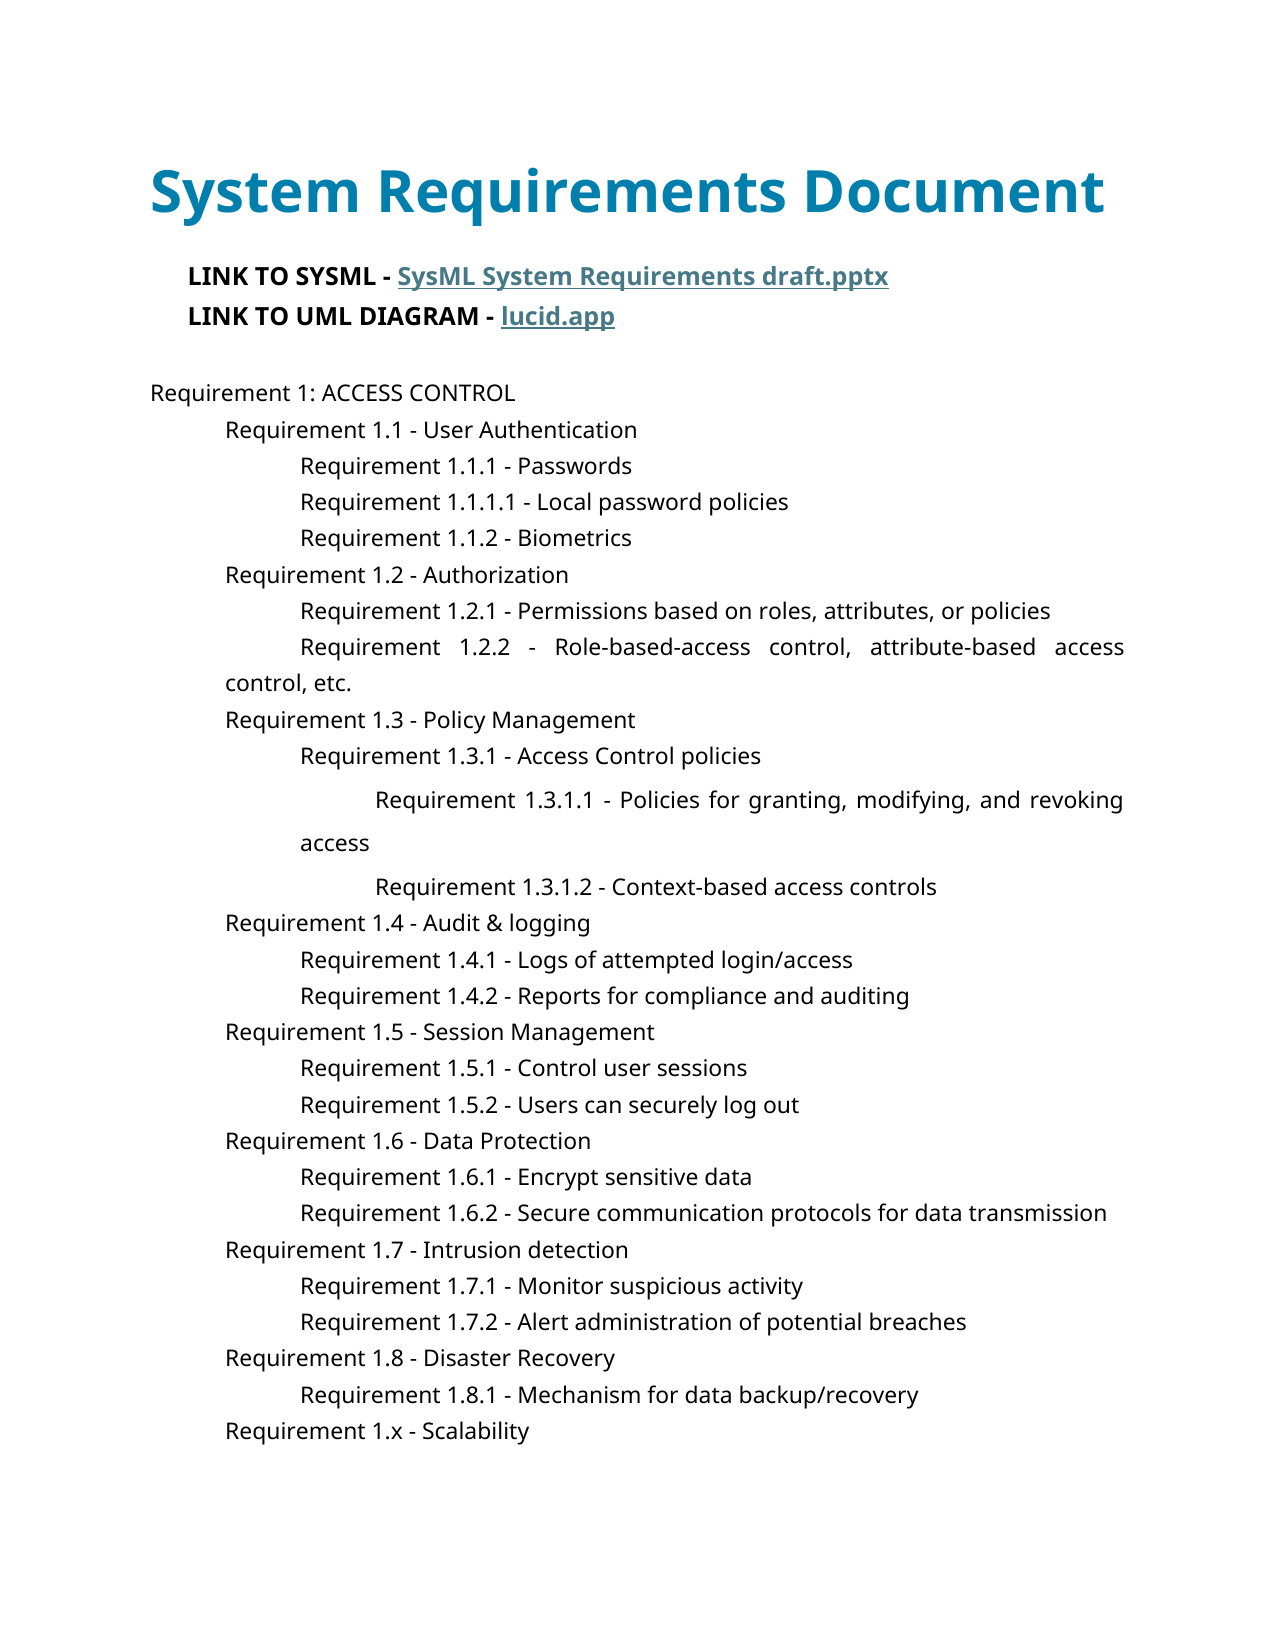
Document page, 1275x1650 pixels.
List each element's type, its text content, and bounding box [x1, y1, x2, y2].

text Requirement 1.2.1 - Permissions based on roles, attributes, or policies [225, 595, 1125, 626]
text Requirement 1.2.2 - Role-based-access control, attribute-based access control, etc. [225, 631, 1125, 698]
text Requirement 1.3.1.1 - Policies for granting, modifying, and revoking access [300, 783, 1125, 858]
text Requirement 1.7.2 - Alert administration of potential breaches [225, 1306, 1125, 1337]
text Requirement 1.6.1 - Encrypt sensitive data [225, 1161, 1125, 1192]
title System Requirements Document [150, 150, 1125, 229]
text Requirement 1.x - Scalability [225, 1415, 1125, 1446]
text Requirement 1.1 - User Authentication [150, 413, 1125, 445]
text Requirement 1.4.2 - Reports for compliance and auditing [225, 980, 1125, 1011]
text Requirement 1.2 - Authorization [225, 558, 1125, 590]
text Requirement 1.4 - Audit & logging [225, 907, 1125, 938]
text Requirement 1.1.1 - Passwords [225, 450, 1125, 481]
text Requirement 1.4.1 - Logs of attempted login/access [225, 943, 1125, 975]
text Requirement 1.8 - Disaster Recovery [150, 1342, 1125, 1373]
text Requirement 1.1.1.1 - Local password policies [225, 486, 1125, 517]
text Requirement 1.3 - Policy Management [150, 703, 1125, 735]
text LINK TO UML DIAGRAM - lucid.app [150, 298, 1125, 332]
text Requirement 1.5 - Session Management [225, 1016, 1125, 1047]
text Requirement 1.1.2 - Biometrics [225, 522, 1125, 553]
text Requirement 1: ACCESS CONTROL [150, 377, 1125, 408]
text LINK TO SYSML - SysML System Requirements draft.pptx [150, 259, 1125, 293]
text Requirement 1.5.1 - Control user sessions [300, 1052, 1125, 1083]
text Requirement 1.3.1 - Access Control policies [225, 740, 1125, 771]
text Requirement 1.7.1 - Monitor suspicious activity [225, 1270, 1125, 1301]
text Requirement 1.6.2 - Secure communication protocols for data transmission [225, 1197, 1125, 1228]
text Requirement 1.3.1.2 - Context-based access controls [300, 871, 1125, 902]
text Requirement 1.8.1 - Mechanism for data backup/recovery [225, 1378, 1125, 1410]
text Requirement 1.5.2 - Users can securely log out [225, 1088, 1125, 1120]
text Requirement 1.7 - Intrusion detection [150, 1233, 1125, 1265]
text Requirement 1.6 - Data Protection [225, 1125, 1125, 1156]
